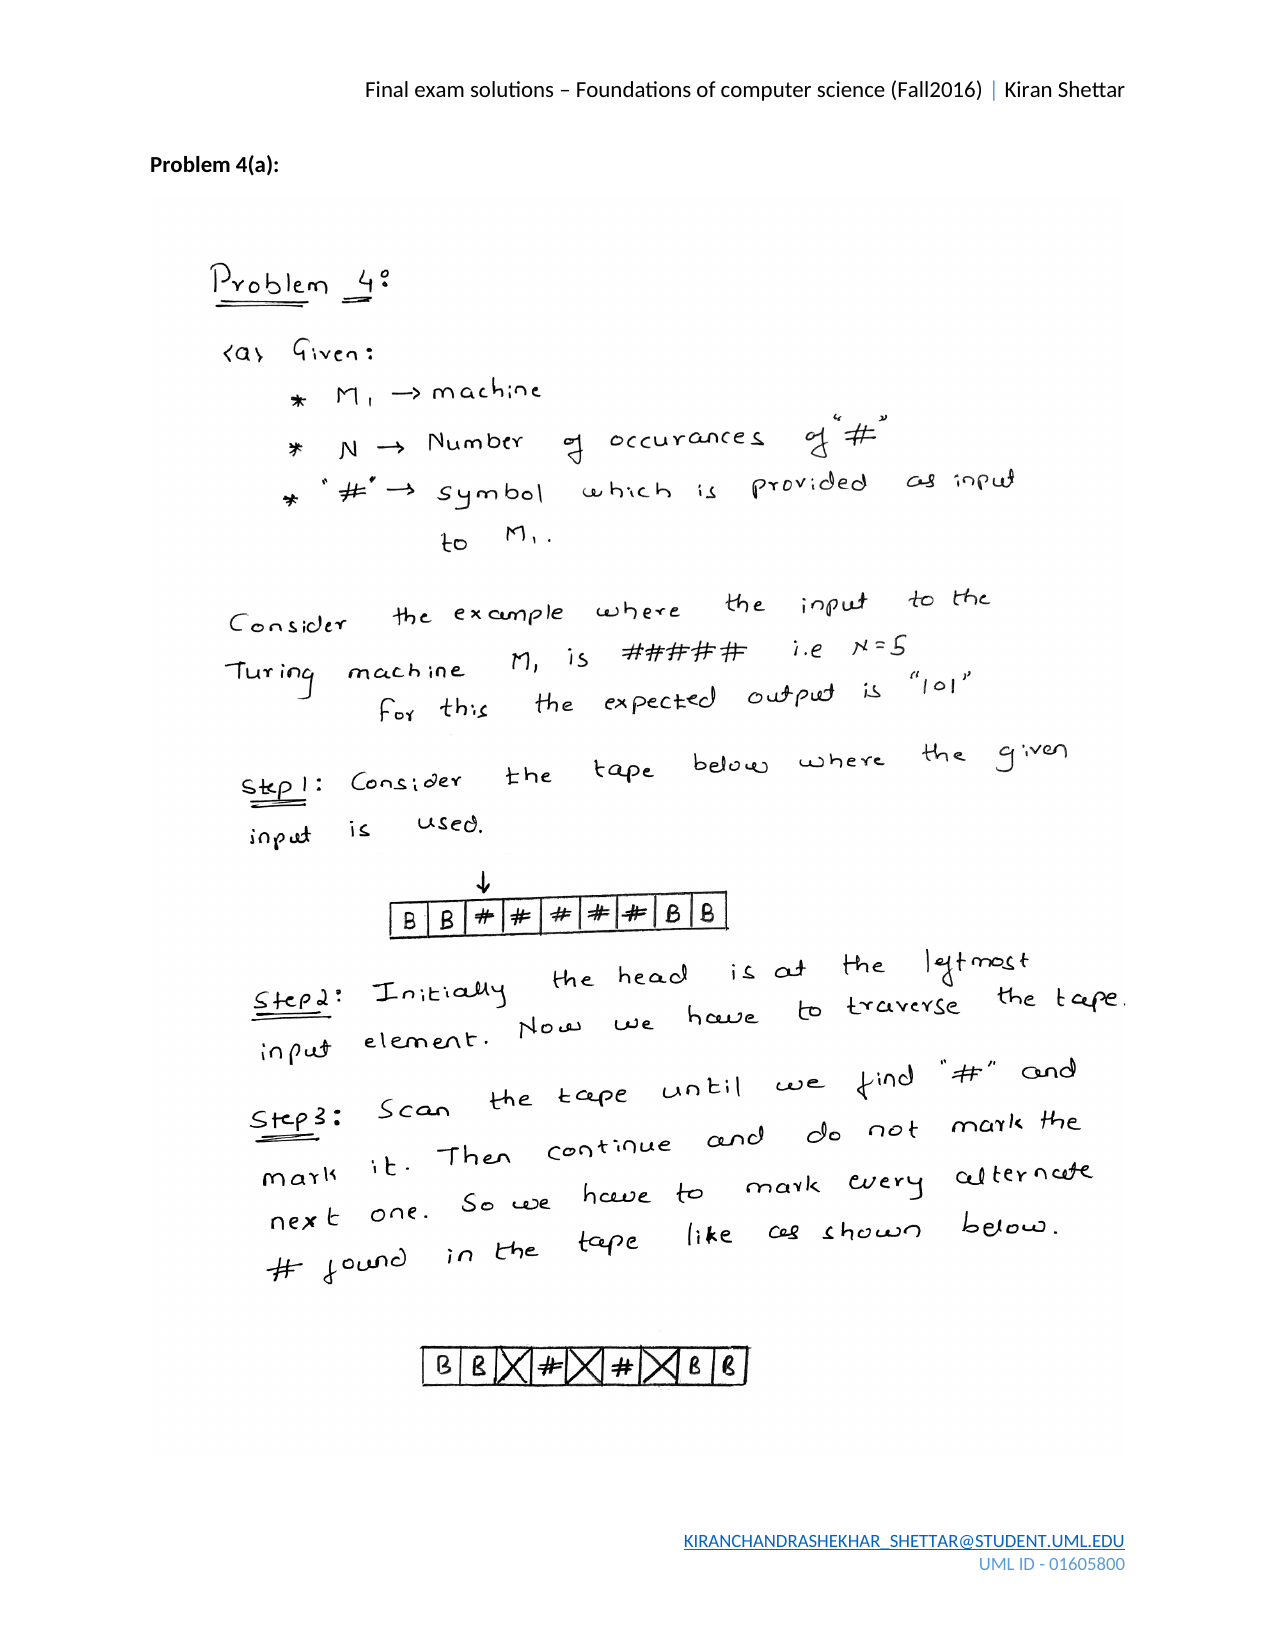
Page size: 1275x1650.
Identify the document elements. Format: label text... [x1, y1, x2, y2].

text Problem 4(a): [150, 150, 1125, 178]
picture [150, 196, 1125, 1458]
